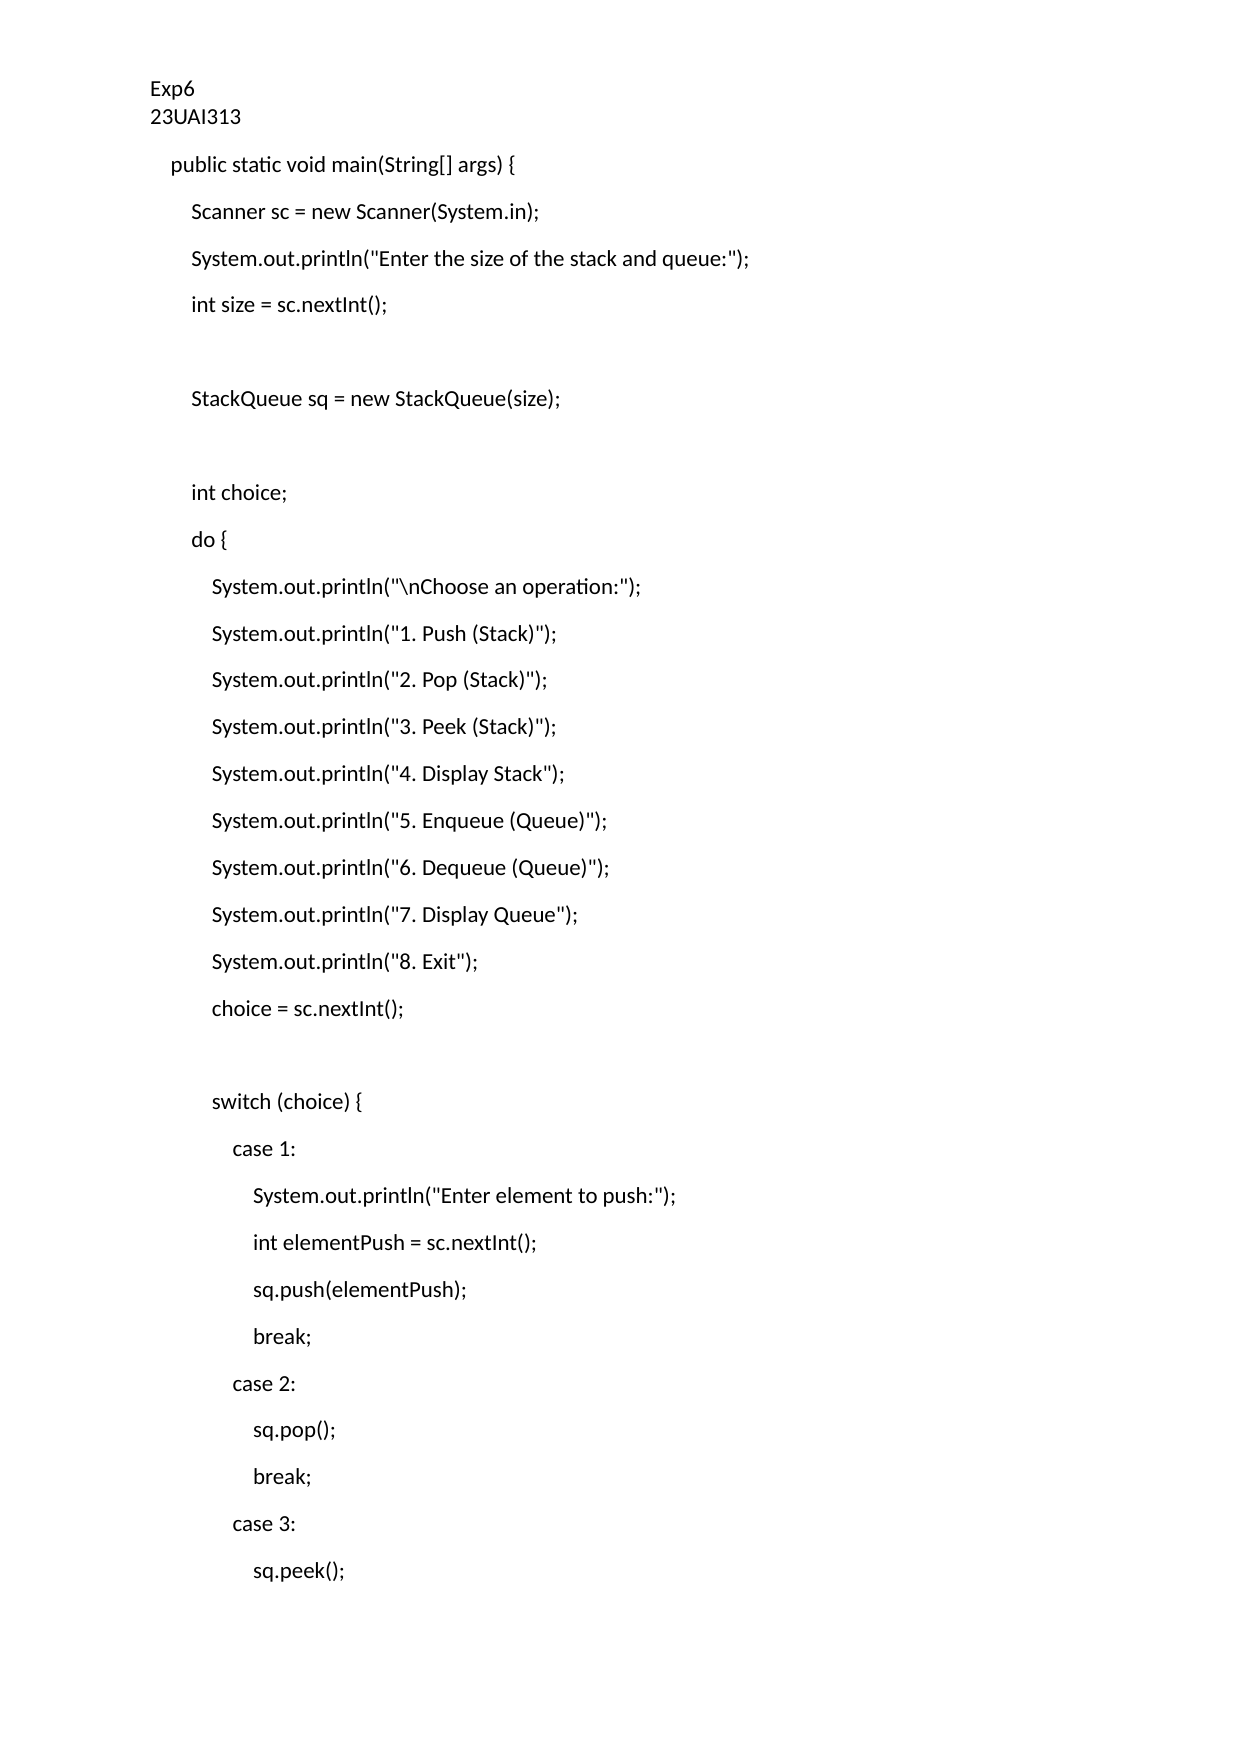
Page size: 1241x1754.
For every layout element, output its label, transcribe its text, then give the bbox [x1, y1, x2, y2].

text StackQueue sq = new StackQueue(size); [150, 384, 1090, 412]
text choice = sc.nextInt(); [150, 994, 1090, 1022]
text Scanner sc = new Scanner(System.in); [150, 197, 1090, 225]
text System.out.println("\nChoose an operation:"); [150, 572, 1090, 600]
text break; [150, 1462, 1090, 1491]
text System.out.println("1. Push (Stack)"); [150, 619, 1090, 647]
text System.out.println("5. Enqueue (Queue)"); [150, 806, 1090, 834]
text int size = sc.nextInt(); [150, 291, 1090, 319]
text System.out.println("Enter element to push:"); [150, 1181, 1090, 1209]
text public static void main(String[] args) { [150, 150, 1090, 178]
text sq.peek(); [150, 1556, 1090, 1584]
text System.out.println("7. Display Queue"); [150, 900, 1090, 928]
text System.out.println("Enter the size of the stack and queue:"); [150, 244, 1090, 272]
text sq.push(elementPush); [150, 1275, 1090, 1303]
text System.out.println("3. Peek (Stack)"); [150, 712, 1090, 741]
text switch (choice) { [150, 1087, 1090, 1116]
text case 1: [150, 1134, 1090, 1162]
text System.out.println("8. Exit"); [150, 947, 1090, 975]
text int elementPush = sc.nextInt(); [150, 1228, 1090, 1256]
text case 3: [150, 1509, 1090, 1537]
text case 2: [150, 1369, 1090, 1397]
text sq.pop(); [150, 1416, 1090, 1444]
text System.out.println("6. Dequeue (Queue)"); [150, 853, 1090, 881]
text break; [150, 1322, 1090, 1350]
text do { [150, 525, 1090, 553]
text System.out.println("2. Pop (Stack)"); [150, 666, 1090, 694]
text System.out.println("4. Display Stack"); [150, 759, 1090, 787]
text int choice; [150, 478, 1090, 506]
